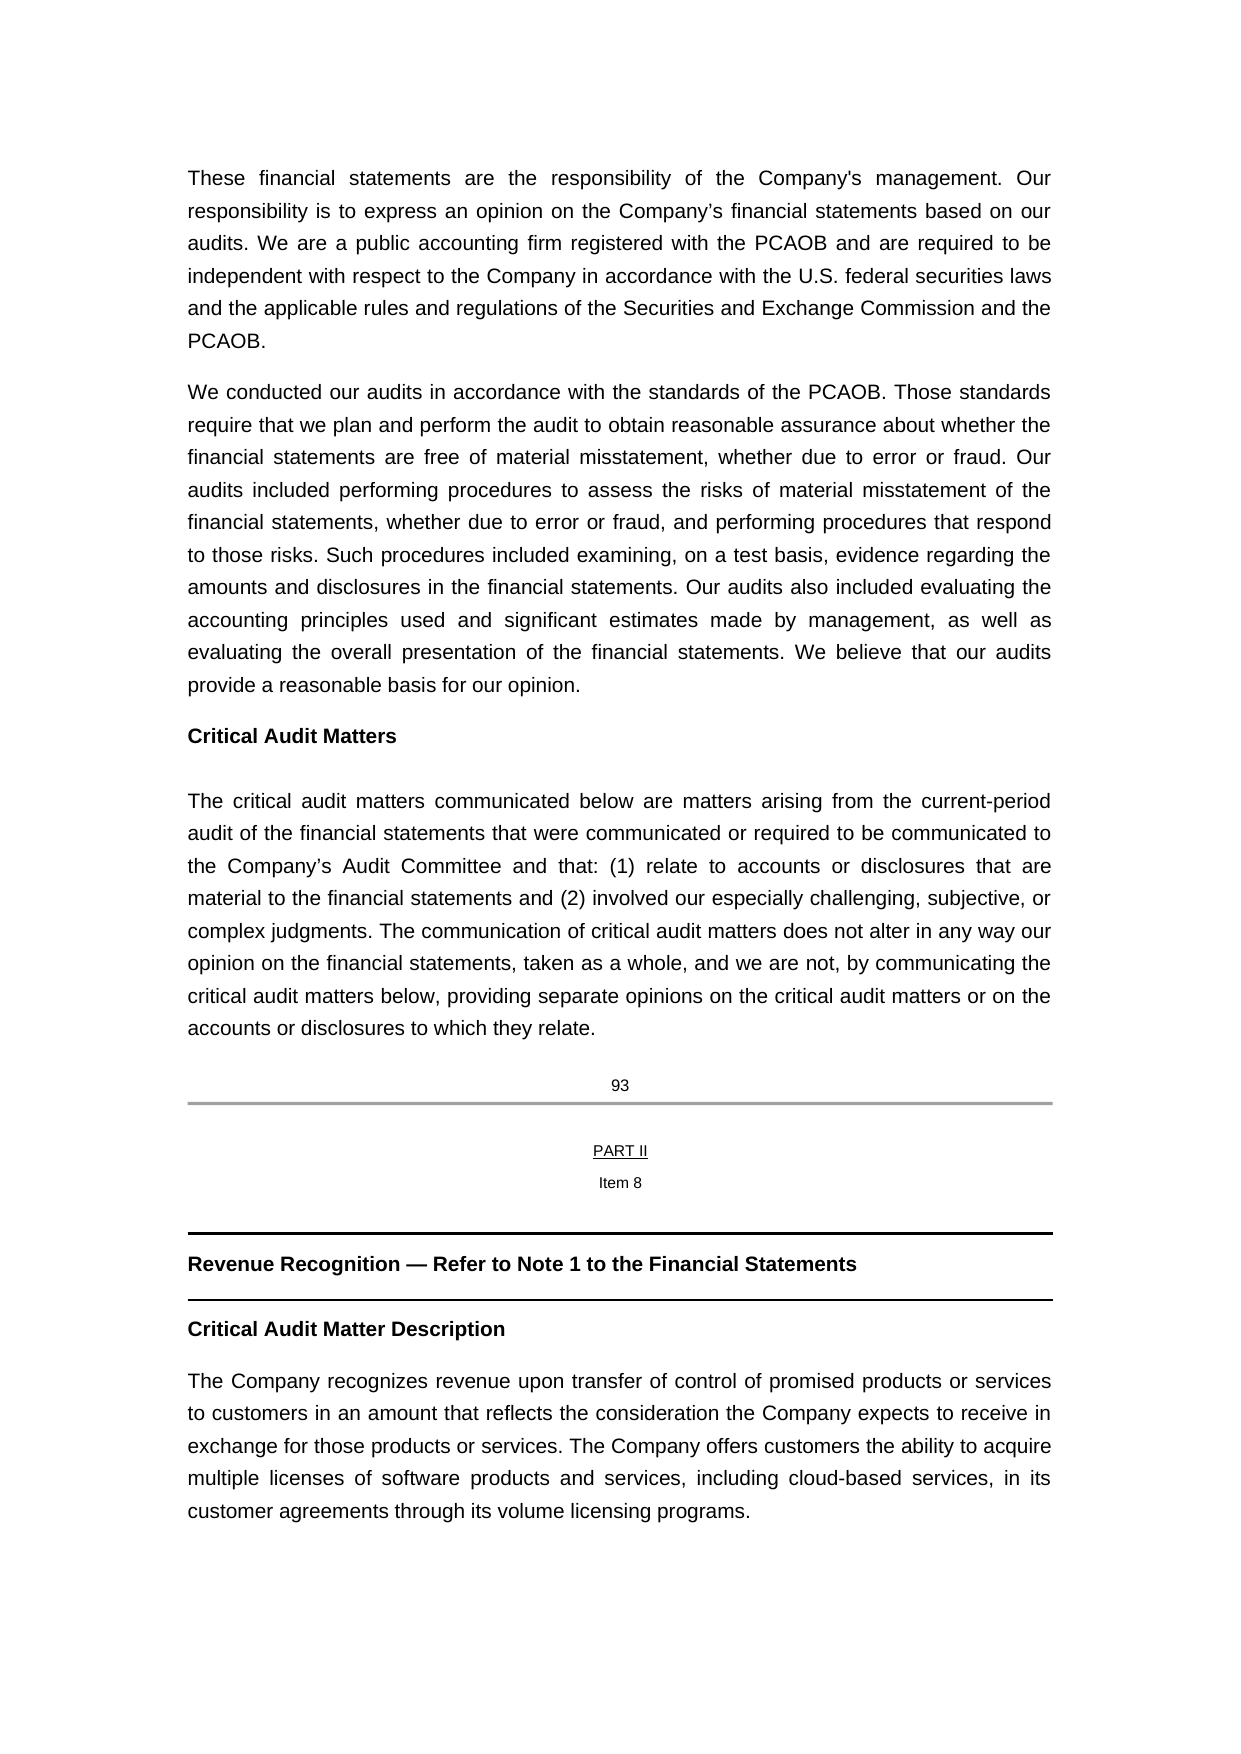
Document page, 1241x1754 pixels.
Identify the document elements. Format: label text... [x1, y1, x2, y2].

text Critical Audit Matter Description [187, 1300, 1053, 1345]
text 93 [187, 1069, 1053, 1101]
text Critical Audit Matters [187, 719, 1053, 752]
text These financial statements are the responsibility of the Company's management. Our responsibility is to express an opinion on the Company’s financial statements based on our audits. We are a public accounting firm registered with the PCAOB and are required to be independent with respect to the Company in accordance with the U.S. federal securities laws and the applicable rules and regulations of the Securities and Exchange Commission and the PCAOB. [187, 162, 1053, 357]
text The Company recognizes revenue upon transfer of control of promised products or services to customers in an amount that reflects the consideration the Company expects to receive in exchange for those products or services. The Company offers customers the ability to acquire multiple licenses of software products and services, including cloud-based services, in its customer agreements through its volume licensing programs. [187, 1364, 1053, 1527]
text Item 8 [187, 1167, 1053, 1199]
text Revenue Recognition — Refer to Note 1 to the Financial Statements [187, 1233, 1053, 1280]
text The critical audit matters communicated below are matters arising from the current-period audit of the financial statements that were communicated or required to be communicated to the Company’s Audit Committee and that: (1) relate to accounts or disclosures that are material to the financial statements and (2) involved our especially challenging, subjective, or complex judgments. The communication of critical audit matters does not alter in any way our opinion on the financial statements, taken as a whole, and we are not, by communicating the critical audit matters below, providing separate opinions on the critical audit matters or on the accounts or disclosures to which they relate. [187, 784, 1053, 1044]
text We conducted our audits in accordance with the standards of the PCAOB. Those standards require that we plan and perform the audit to obtain reasonable assurance about whether the financial statements are free of material misstatement, whether due to error or fraud. Our audits included performing procedures to assess the risks of material misstatement of the financial statements, whether due to error or fraud, and performing procedures that respond to those risks. Such procedures included examining, on a test basis, evidence regarding the amounts and disclosures in the financial statements. Our audits also included evaluating the accounting principles used and significant estimates made by management, as well as evaluating the overall presentation of the financial statements. We believe that our audits provide a reasonable basis for our opinion. [187, 376, 1053, 701]
text PART II [187, 1134, 1053, 1167]
